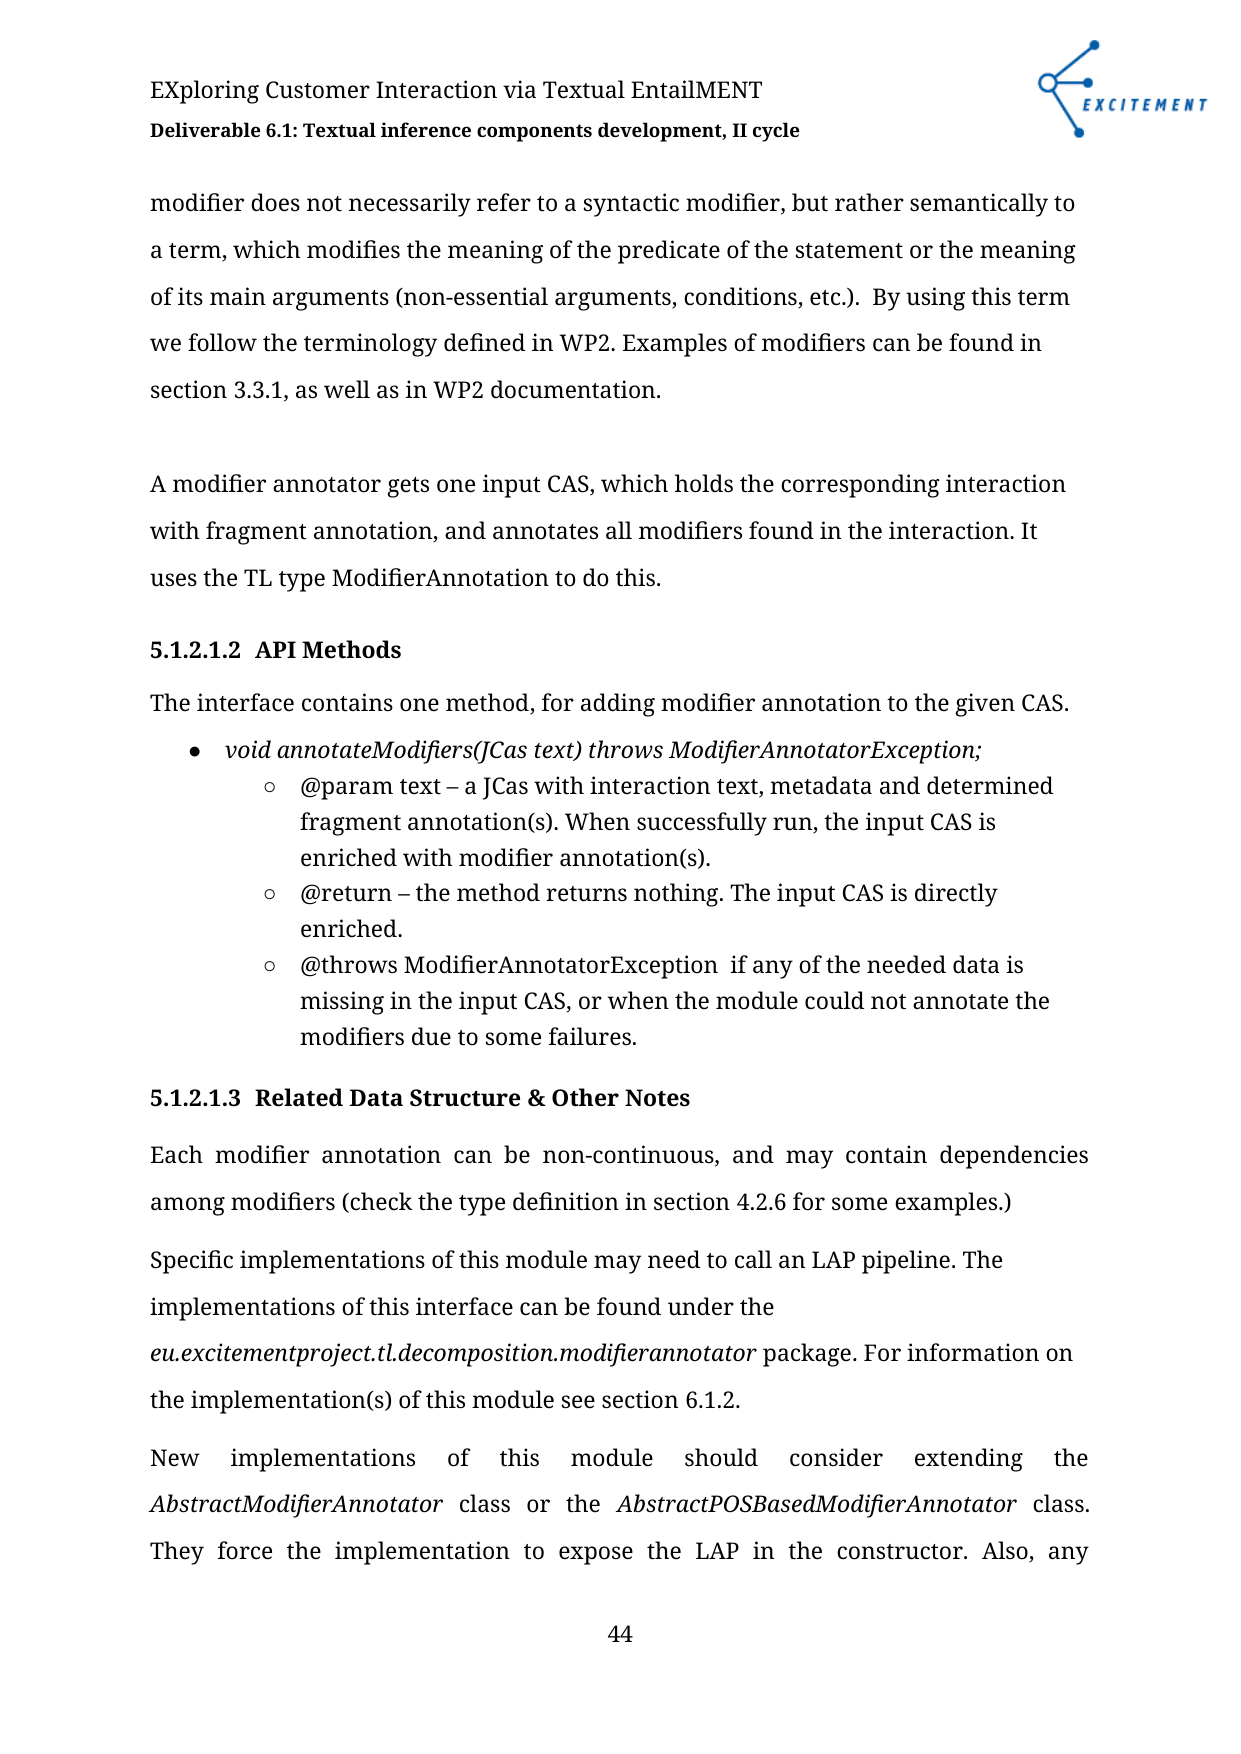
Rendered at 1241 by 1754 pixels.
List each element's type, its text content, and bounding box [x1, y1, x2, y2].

text Each modifier annotation can be non-continuous, and may contain dependencies among modifiers (check the type definition in section for some examples.) [150, 1139, 1090, 1217]
subtitle Related Data Structure & Other Notes [150, 1082, 1090, 1113]
text Specific implementations of this module may need to call an LAP pipeline. The implementations of this interface can be found under the eu.excitementproject.tl.decomposition.modifierannotator package. For information on the implementation(s) of this module see section 6.1.2. [150, 1243, 1090, 1415]
picture [1028, 29, 1212, 152]
list void annotateModifiers(JCas text) throws ModifierAnnotatorException; [188, 734, 1090, 765]
list @return – the method returns nothing. The input CAS is directly enriched. [263, 877, 1090, 944]
list @throws ModifierAnnotatorException if any of the needed data is missing in the input CAS, or when the module could not annotate the modifiers due to some failures. [263, 949, 1090, 1052]
list @param text – a JCas with interaction text, metadata and determined fragment annotation(s). When successfully run, the input CAS is enriched with modifier annotation(s). [263, 769, 1090, 873]
text A modifier annotator gets one input CAS, which holds the corresponding interaction with fragment annotation, and annotates all modifiers found in the interaction. It uses the TL type ModifierAnnotation to do this. [150, 468, 1090, 593]
subtitle API Methods [150, 634, 1090, 665]
text The interface contains one method, for adding modifier annotation to the given CAS. [150, 687, 1090, 718]
